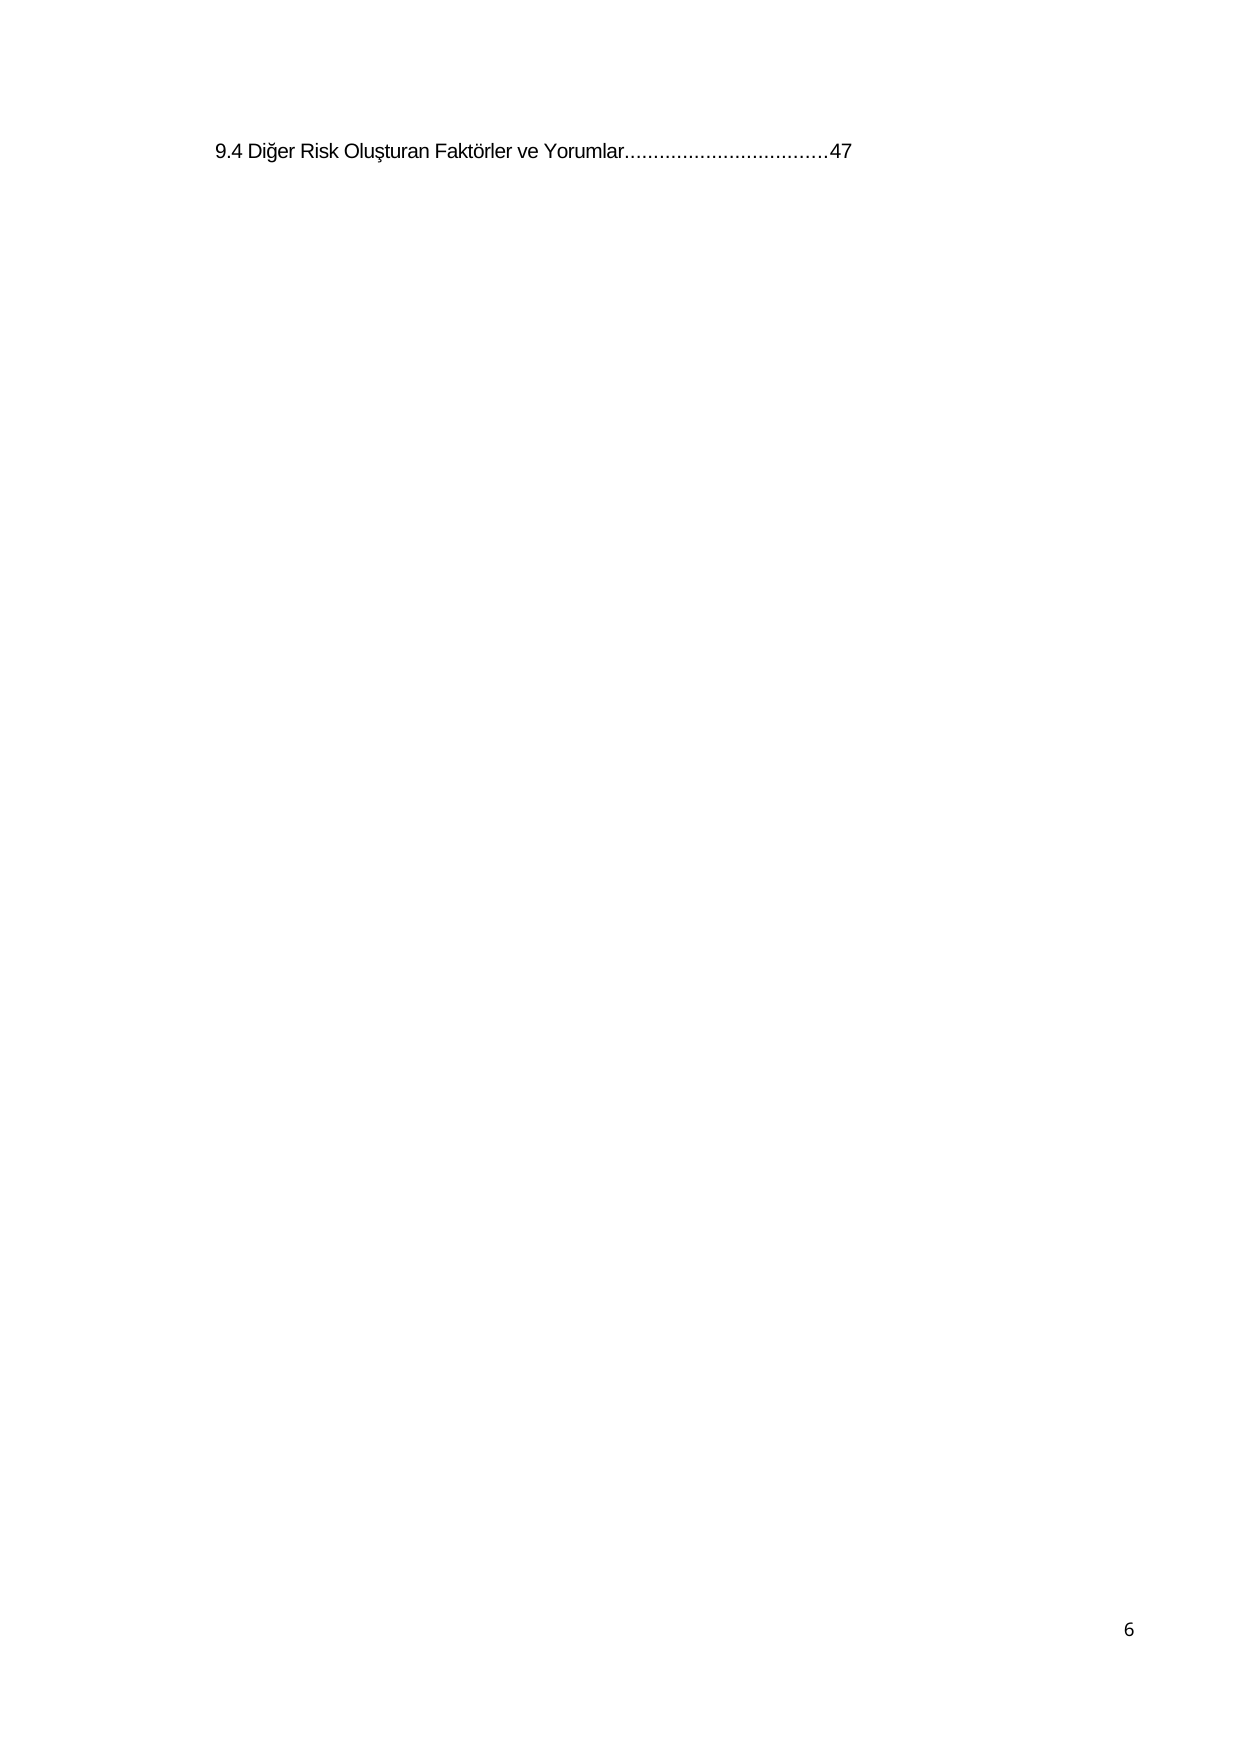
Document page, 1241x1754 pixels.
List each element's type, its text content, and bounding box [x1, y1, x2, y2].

text 9.4 Diğer Risk Oluşturan Faktörler ve Yorumlar 47 [215, 138, 1210, 163]
